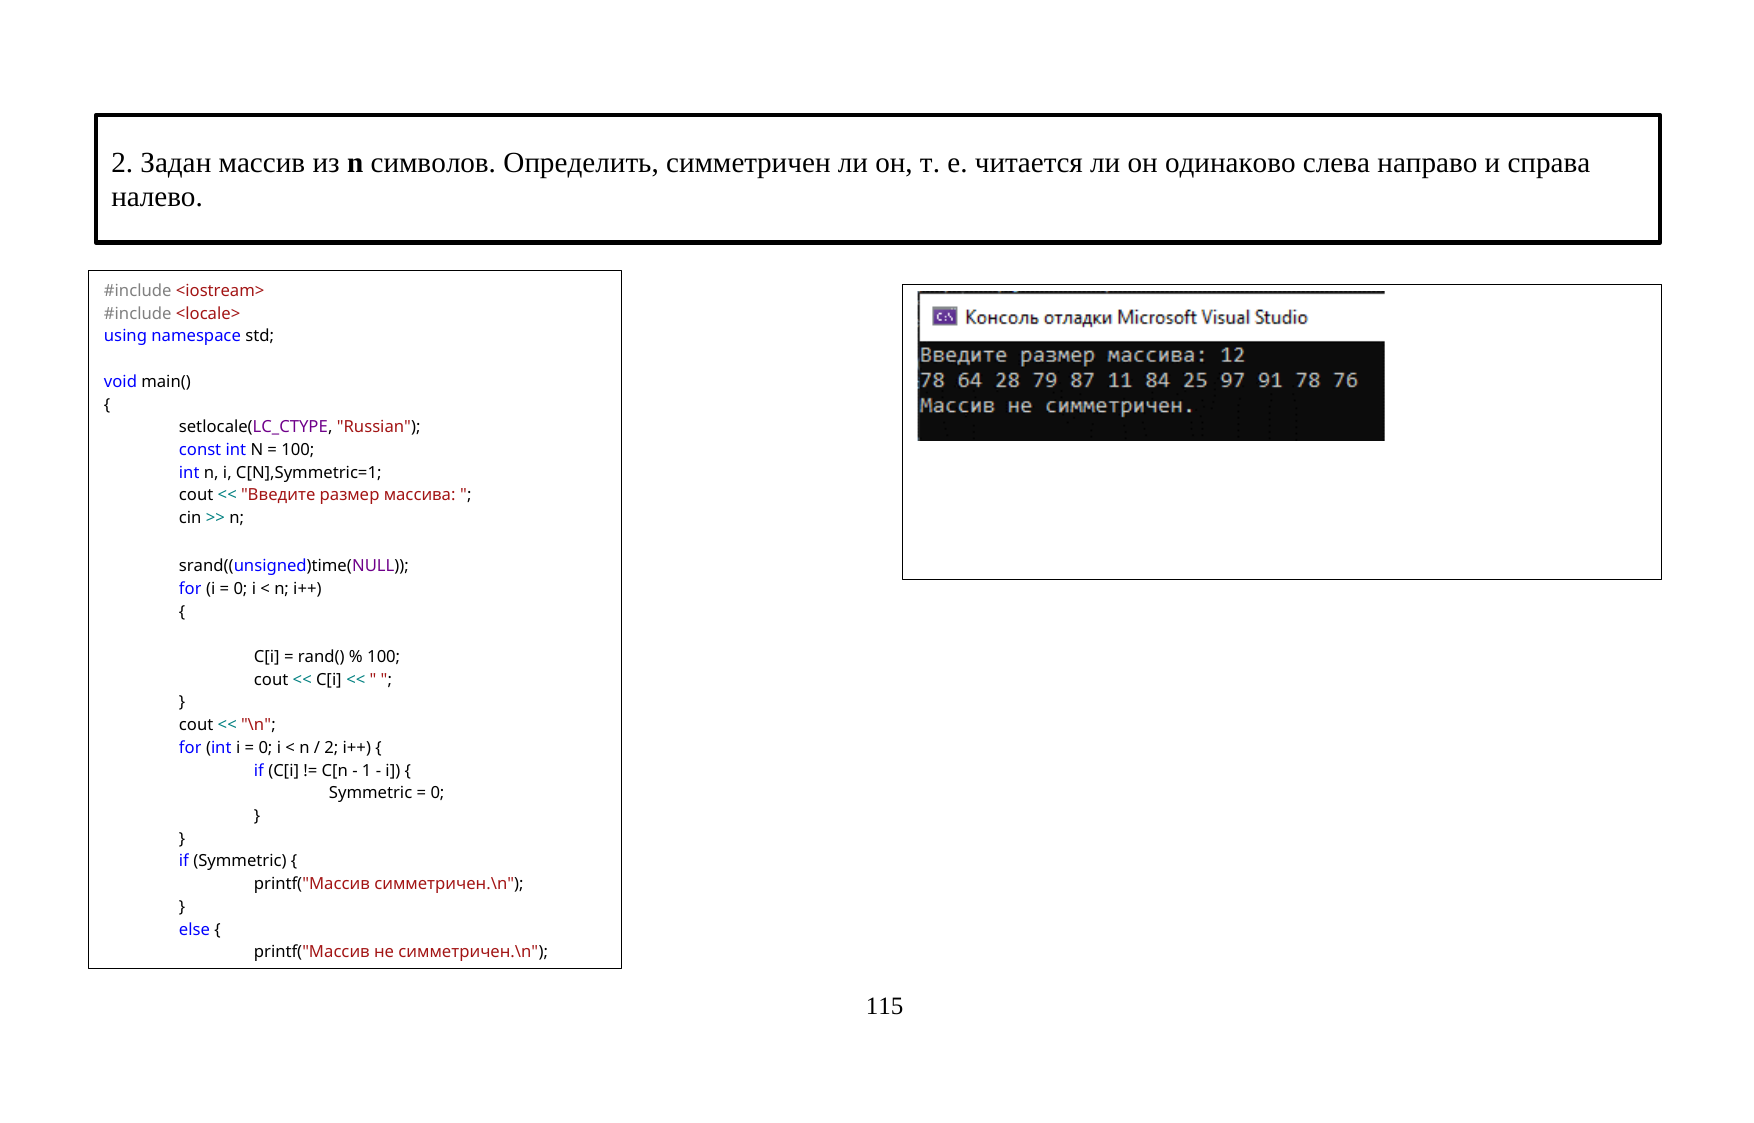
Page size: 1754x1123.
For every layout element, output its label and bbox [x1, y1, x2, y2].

picture [917, 291, 1385, 441]
